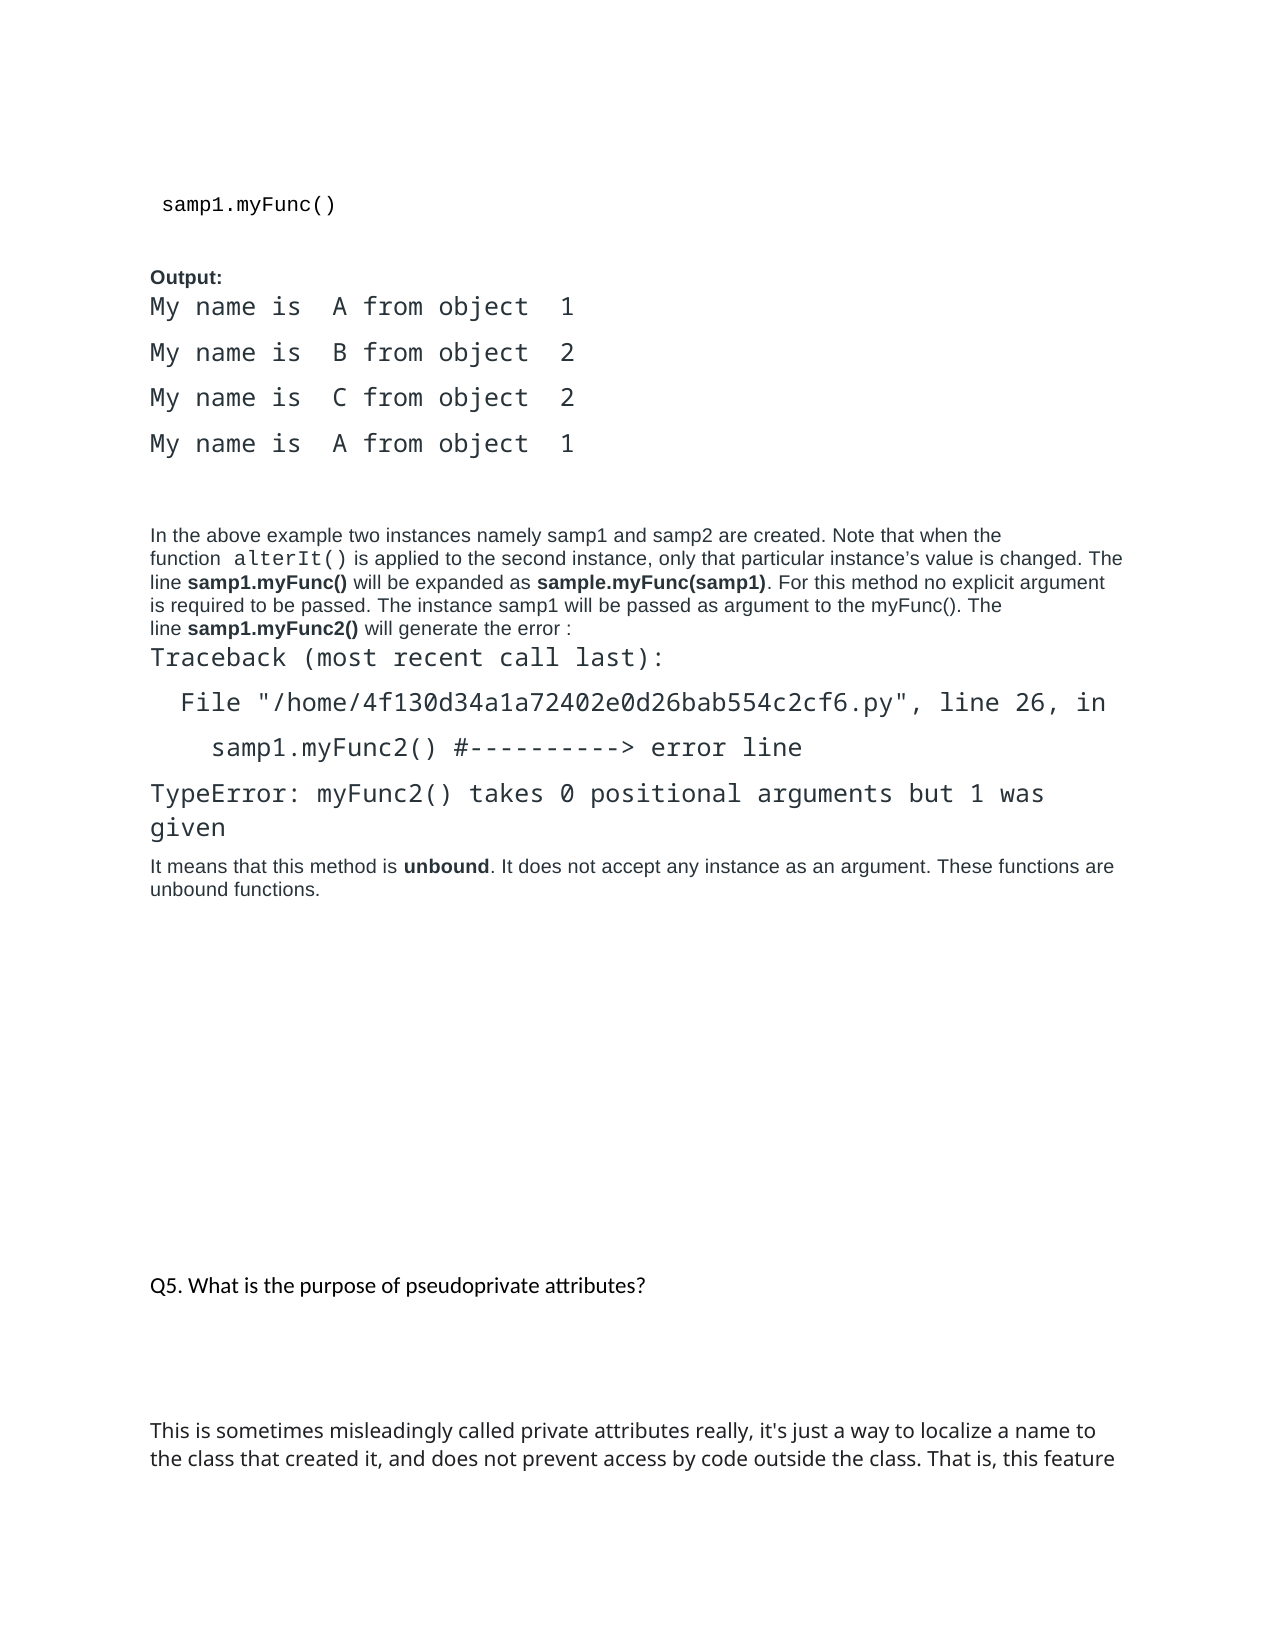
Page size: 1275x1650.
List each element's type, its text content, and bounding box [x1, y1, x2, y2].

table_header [150, 150, 969, 266]
text My name is B from object 2 [150, 334, 1125, 368]
text TypeError: myFunc2() takes 0 positional arguments but 1 was given [150, 776, 1125, 844]
text My name is C from object 2 [150, 380, 1125, 414]
text My name is A from object 1 [150, 425, 1125, 459]
text My name is A from object 1 [150, 289, 1125, 323]
text samp1.myFunc2() #----------> error line [150, 730, 1125, 764]
text Output: [150, 266, 1125, 289]
text In the above example two instances namely samp1 and samp2 are created. Note that when the function alterIt() is applied to the second instance, only that particular instance’s value is changed. The line samp1.myFunc() will be expanded as sample.myFunc(samp1). For this method no explicit argument is required to be passed. The instance samp1 will be passed as argument to the myFunc(). The line samp1.myFunc2() will generate the error : [150, 524, 1125, 639]
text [150, 1416, 1125, 1473]
text Traceback (most recent call last): [150, 639, 1125, 673]
text Q5. What is the purpose of pseudoprivate attributes? [150, 1272, 1125, 1299]
text It means that this method is unbound. It does not accept any instance as an argument. These functions are unbound functions. [150, 855, 1125, 900]
text File "/home/4f130d34a1a72402e0d26bab554c2cf6.py", line 26, in [150, 685, 1125, 719]
